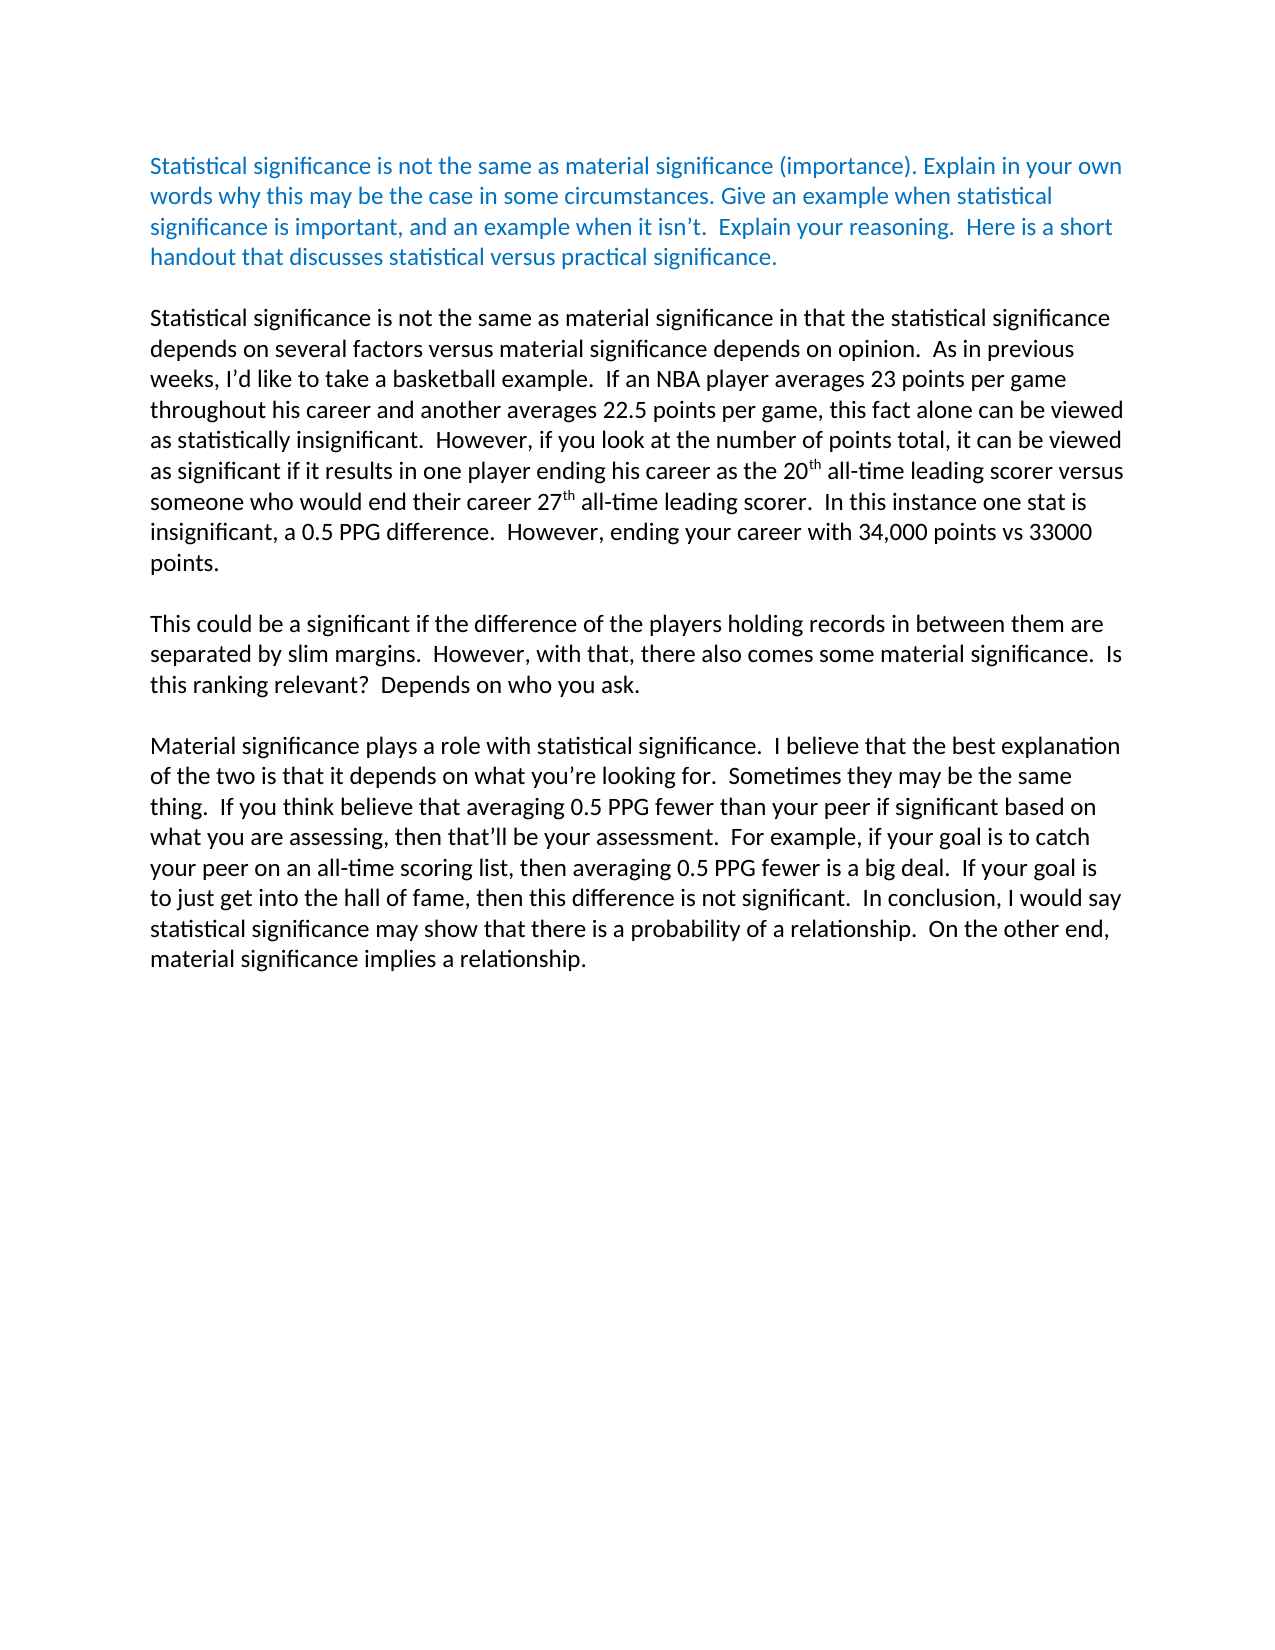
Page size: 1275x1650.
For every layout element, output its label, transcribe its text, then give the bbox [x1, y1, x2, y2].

text Statistical significance is not the same as material significance in that the statistical significance depends on several factors versus material significance depends on opinion. As in previous weeks, I’d like to take a basketball example. If an NBA player averages 23 points per game throughout his career and another averages 22.5 points per game, this fact alone can be viewed as statistically insignificant. However, if you look at the number of points total, it can be viewed as significant if it results in one player ending his career as the 20th all-time leading scorer versus someone who would end their career 27th all-time leading scorer. In this instance one stat is insignificant, a 0.5 PPG difference. However, ending your career with 34,000 points vs 33000 points. [150, 303, 1125, 577]
text This could be a significant if the difference of the players holding records in between them are separated by slim margins. However, with that, there also comes some material significance. Is this ranking relevant? Depends on who you ask. [150, 608, 1125, 699]
text Statistical significance is not the same as material significance (importance). Explain in your own words why this may be the case in some circumstances. Give an example when statistical significance is important, and an example when it isn’t. Explain your reasoning. Here is a short handout that discusses statistical versus practical significance. [150, 150, 1125, 272]
text Material significance plays a role with statistical significance. I believe that the best explanation of the two is that it depends on what you’re looking for. Sometimes they may be the same thing. If you think believe that averaging 0.5 PPG fewer than your peer if significant based on what you are assessing, then that’ll be your assessment. For example, if your goal is to catch your peer on an all-time scoring list, then averaging 0.5 PPG fewer is a big deal. If your goal is to just get into the hall of fame, then this difference is not significant. In conclusion, I would say statistical significance may show that there is a probability of a relationship. On the other end, material significance implies a relationship. [150, 730, 1125, 974]
